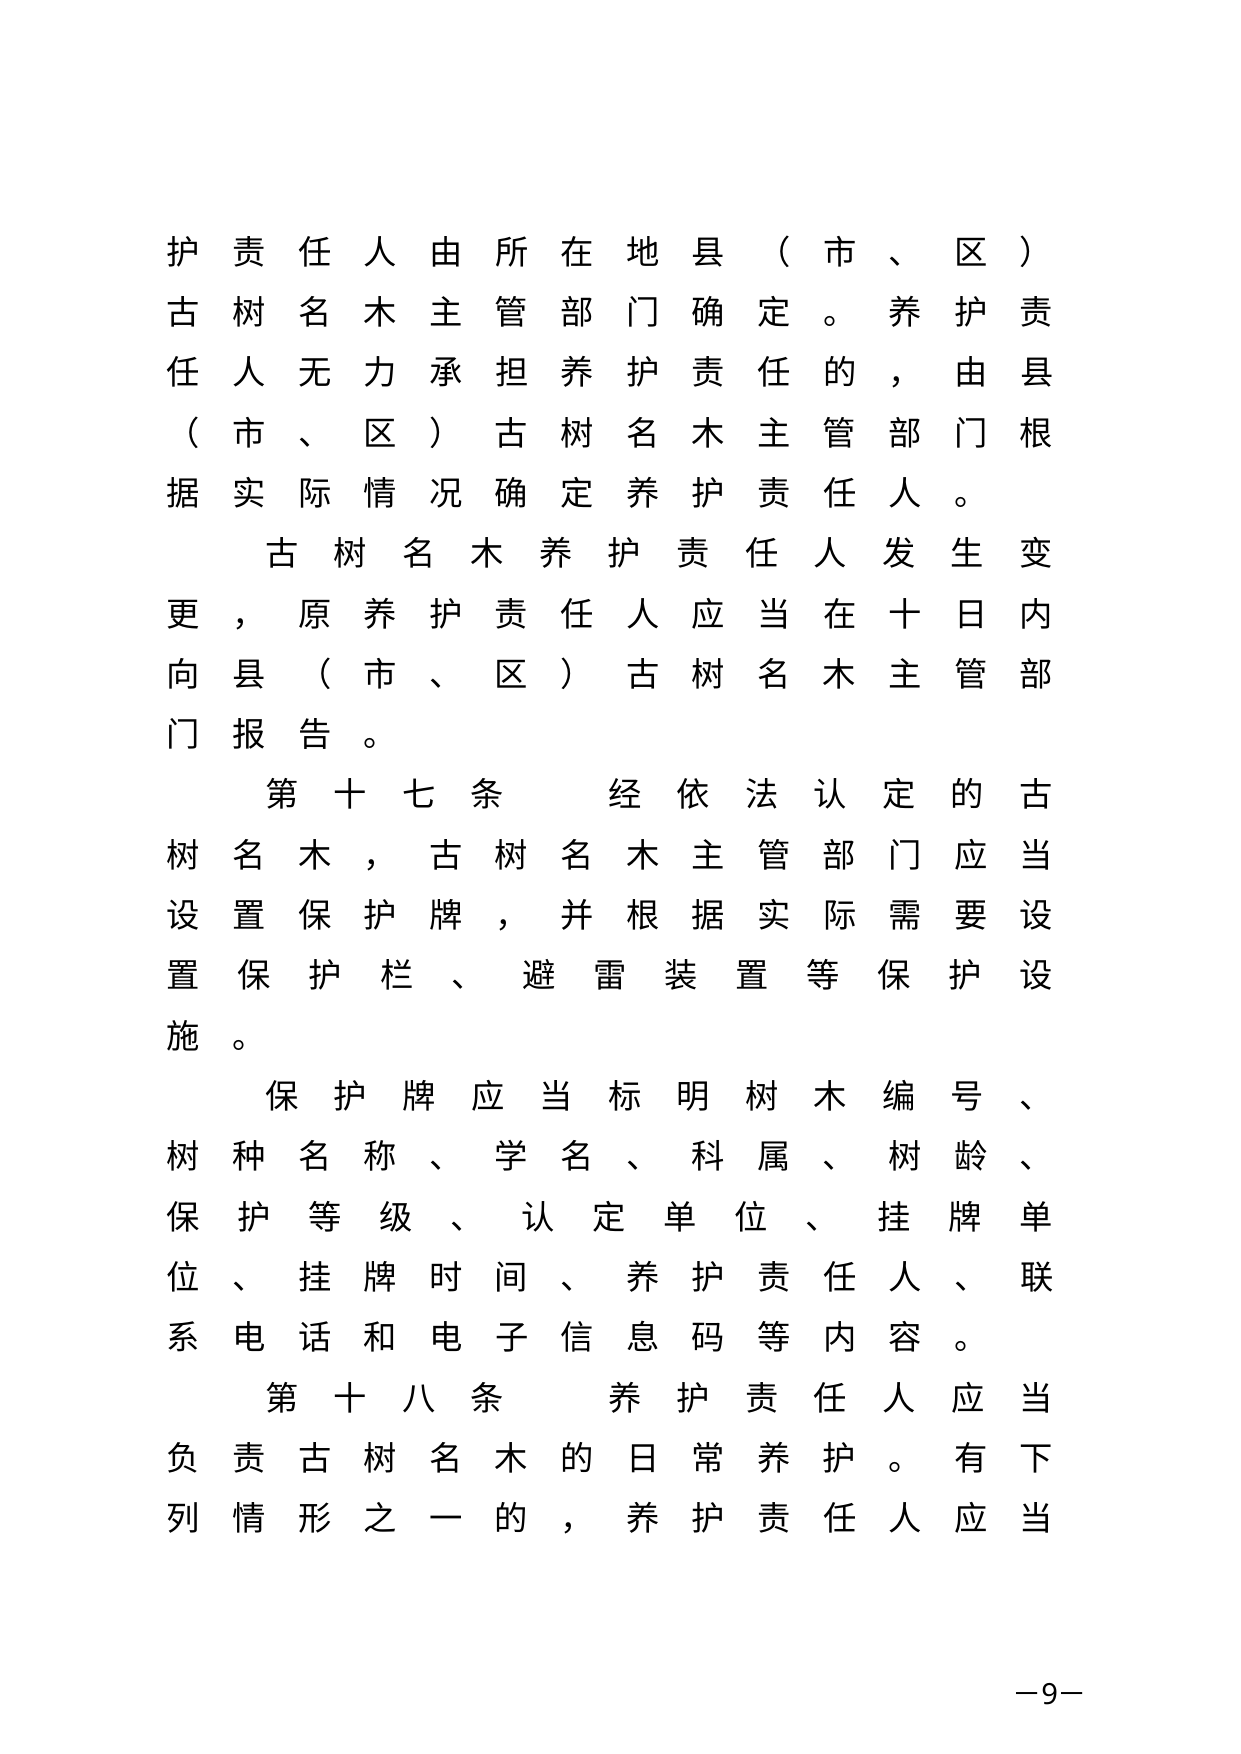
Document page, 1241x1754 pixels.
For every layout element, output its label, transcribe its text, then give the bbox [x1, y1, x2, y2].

text 第十七条 经依法认定的古树名木，古树名木主管部门应当设置保护牌，并根据实际需要设置保护栏、避雷装置等保护设施。 [167, 762, 1085, 1064]
text 保护牌应当标明树木编号、树种名称、学名、科属、树龄、保护等级、认定单位、挂牌单位、挂牌时间、养护责任人、联系电话和电子信息码等内容。 [167, 1064, 1085, 1365]
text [167, 1365, 1085, 1546]
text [167, 219, 1085, 521]
text 古树名木养护责任人发生变更，原养护责任人应当在十日内向县（市、区）古树名木主管部门报告。 [167, 521, 1085, 762]
